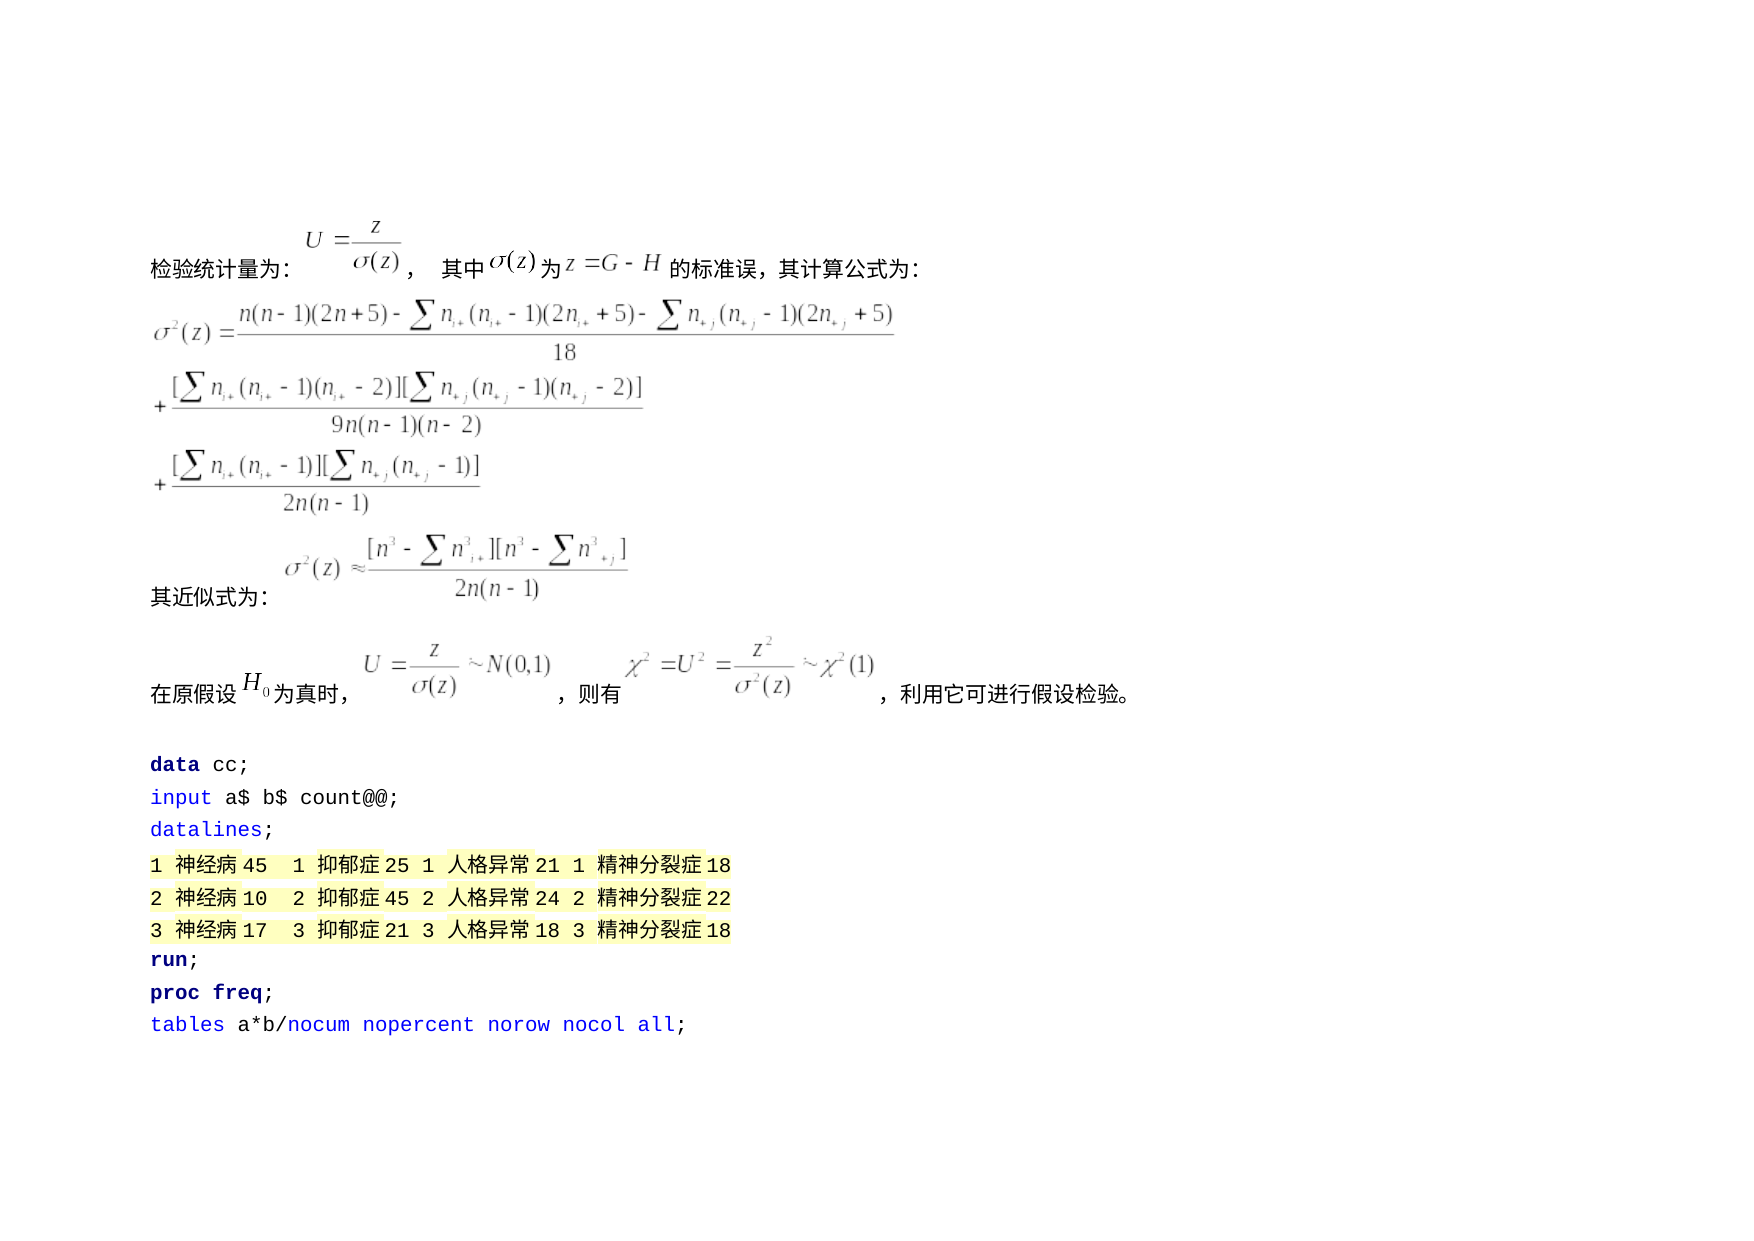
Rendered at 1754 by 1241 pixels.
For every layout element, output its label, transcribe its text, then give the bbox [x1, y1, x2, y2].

text 其近似式为： [150, 523, 1604, 620]
text 检验统计量为：， 其中为的标准误，其计算公式为： [150, 198, 1604, 295]
text input a$ b$ count@@; [150, 783, 1604, 815]
text tables a*b/nocum nopercent norow nocol all; [150, 1010, 1604, 1043]
text run; [150, 945, 1604, 978]
text datalines; [150, 815, 1604, 848]
text 3 神经病 17 3 抑郁症 21 3 人格异常 18 3 精神分裂症 18 [150, 913, 1604, 945]
text 2 神经病 10 2 抑郁症 45 2 人格异常 24 2 精神分裂症 22 [150, 880, 1604, 913]
text 在原假设为真时，，则有，利用它可进行假设检验。 [150, 620, 1604, 718]
text 1 神经病 45 1 抑郁症 25 1 人格异常 21 1 精神分裂症 18 [150, 848, 1604, 880]
text proc freq; [150, 978, 1604, 1010]
text data cc; [150, 750, 1604, 783]
